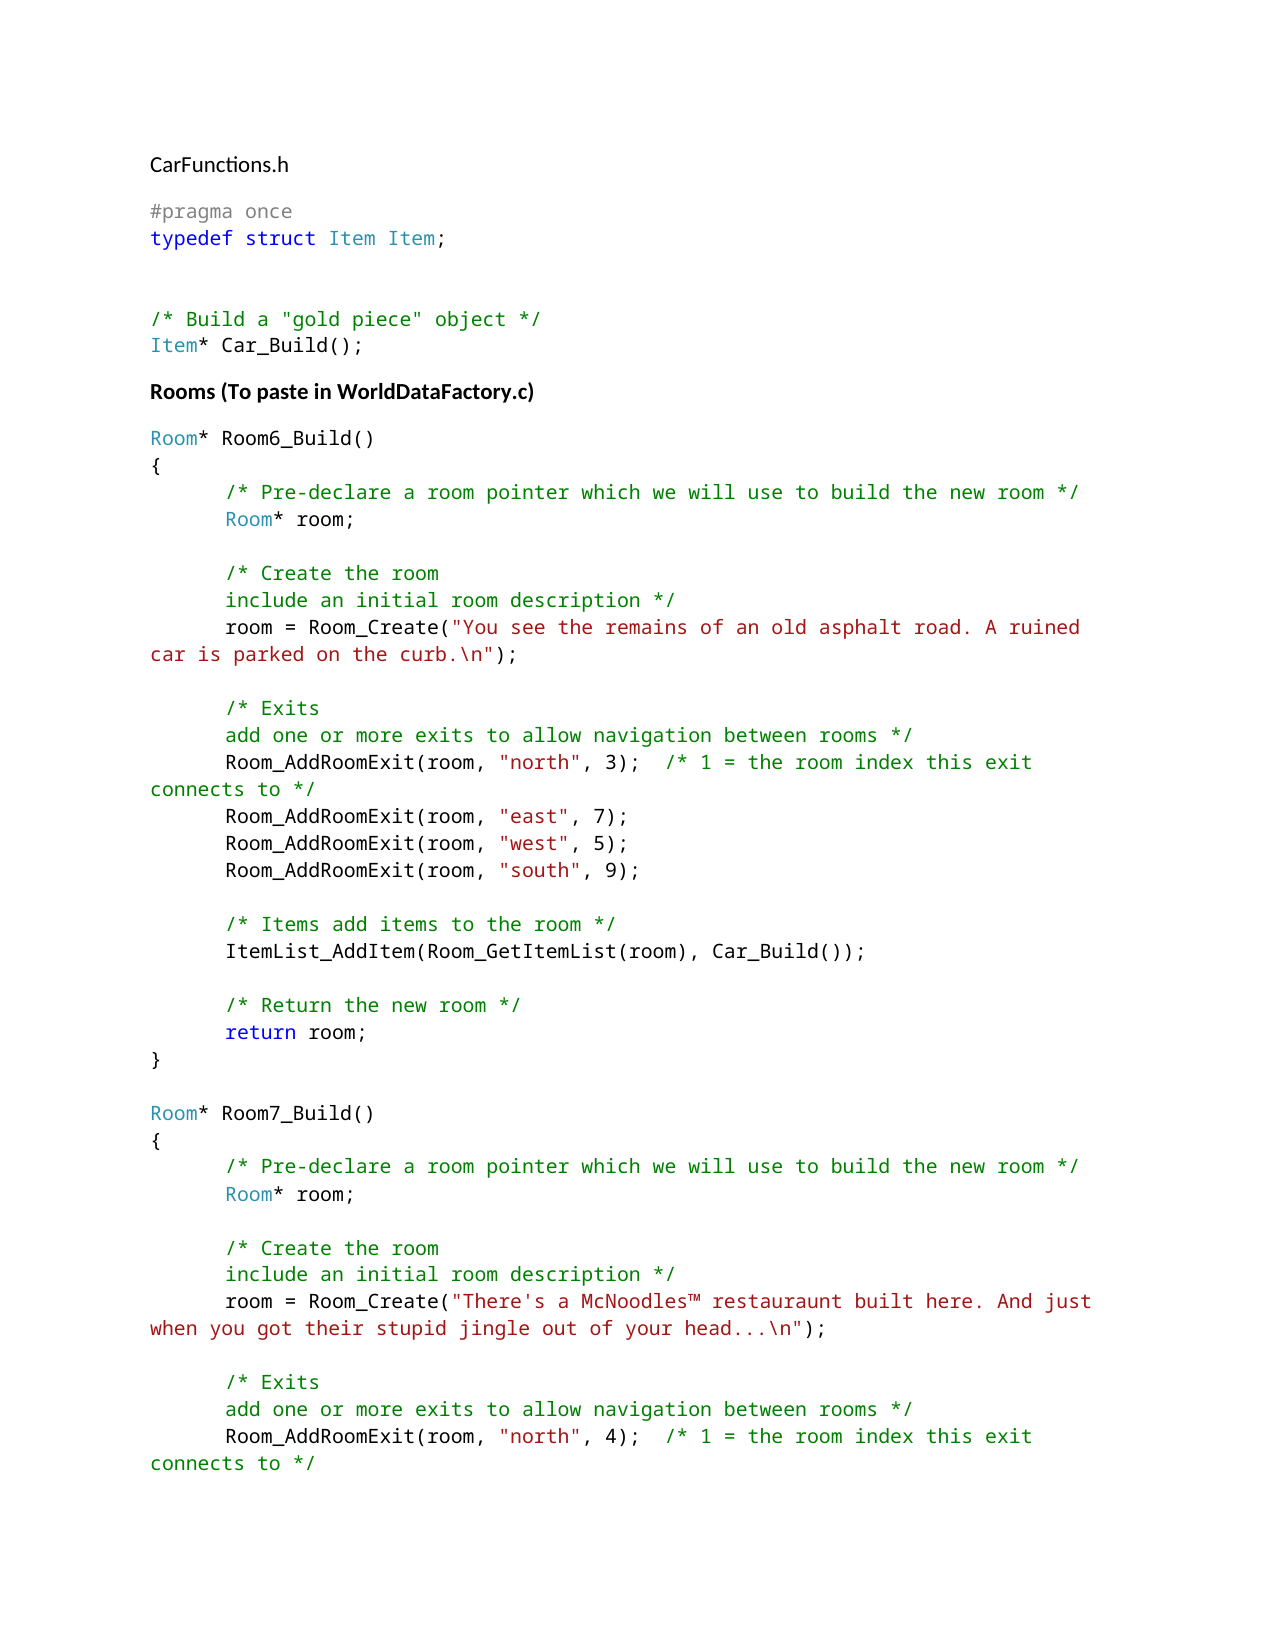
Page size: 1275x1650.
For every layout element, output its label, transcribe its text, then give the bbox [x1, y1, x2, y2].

text add one or more exits to allow navigation between rooms */ [150, 1396, 1125, 1423]
text /* Pre-declare a room pointer which we will use to build the new room */ [150, 478, 1125, 505]
text Room_AddRoomExit(room, "east", 7); [150, 802, 1125, 829]
text Item* Car_Build(); [150, 332, 1125, 359]
text Room* room; [150, 1180, 1125, 1207]
text typedef struct Item Item; [150, 224, 1125, 251]
text add one or more exits to allow navigation between rooms */ [150, 721, 1125, 748]
text /* Create the room [150, 559, 1125, 586]
text Room_AddRoomExit(room, "south", 9); [150, 856, 1125, 883]
text /* Pre-declare a room pointer which we will use to build the new room */ [150, 1153, 1125, 1180]
text Room* Room6_Build() [150, 424, 1125, 451]
text Room* room; [150, 505, 1125, 532]
text ItemList_AddItem(Room_GetItemList(room), Car_Build()); [150, 937, 1125, 964]
text CarFunctions.h [150, 150, 1125, 178]
text Room_AddRoomExit(room, "north", 4); /* 1 = the room index this exit connects to */ [150, 1423, 1125, 1477]
text } [150, 1045, 1125, 1072]
text /* Exits [150, 1369, 1125, 1396]
text /* Exits [150, 694, 1125, 721]
text Room_AddRoomExit(room, "west", 5); [150, 829, 1125, 856]
text return room; [150, 1018, 1125, 1045]
text room = Room_Create("You see the remains of an old asphalt road. A ruined car is parked on the curb.\n"); [150, 613, 1125, 667]
text /* Build a "gold piece" object */ [150, 305, 1125, 332]
text #pragma once [150, 197, 1125, 224]
text Room_AddRoomExit(room, "north", 3); /* 1 = the room index this exit connects to */ [150, 748, 1125, 802]
text { [150, 1126, 1125, 1153]
text include an initial room description */ [150, 586, 1125, 613]
text Rooms (To paste in WorldDataFactory.c) [150, 377, 1125, 406]
text /* Items add items to the room */ [150, 910, 1125, 937]
text Room* Room7_Build() [150, 1099, 1125, 1126]
text include an initial room description */ [150, 1261, 1125, 1288]
text { [150, 451, 1125, 478]
text room = Room_Create("There's a McNoodles™ restauraunt built here. And just when you got their stupid jingle out of your head...\n"); [150, 1288, 1125, 1342]
text /* Create the room [150, 1234, 1125, 1261]
text /* Return the new room */ [150, 991, 1125, 1018]
